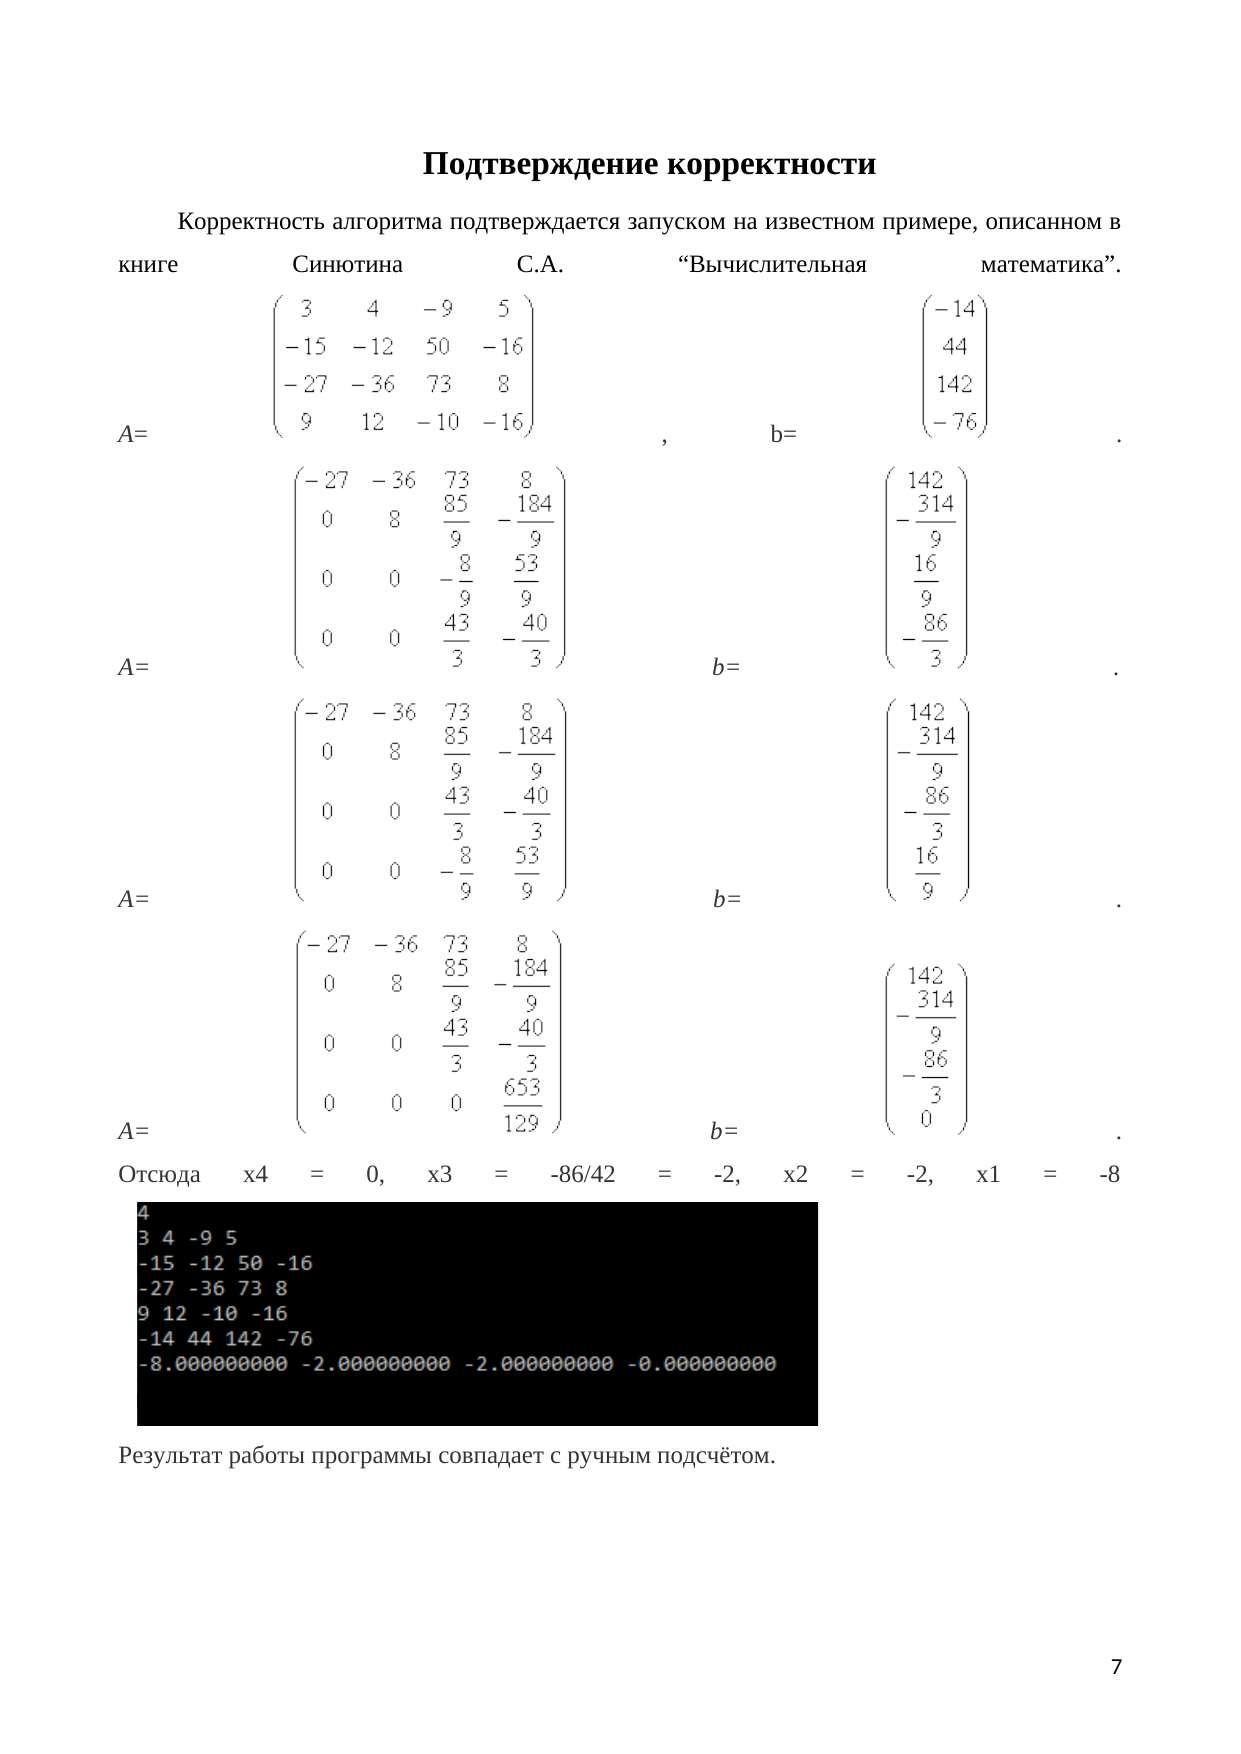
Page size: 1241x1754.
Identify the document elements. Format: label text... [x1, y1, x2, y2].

subtitle Подтверждение корректности [118, 143, 1122, 181]
text Корректность алгоритма подтверждается запуском на известном примере, описанном в книге Синютина С.А. “Вычислительная математика”. A= , b= . A= b= . A= b= . A= b= . Отсюда x4 = 0, x3 = -86/42 = -2, x2 = -2, x1 = -8 Результат работы программы совпадает с ручным подсчётом. [118, 206, 1122, 1469]
